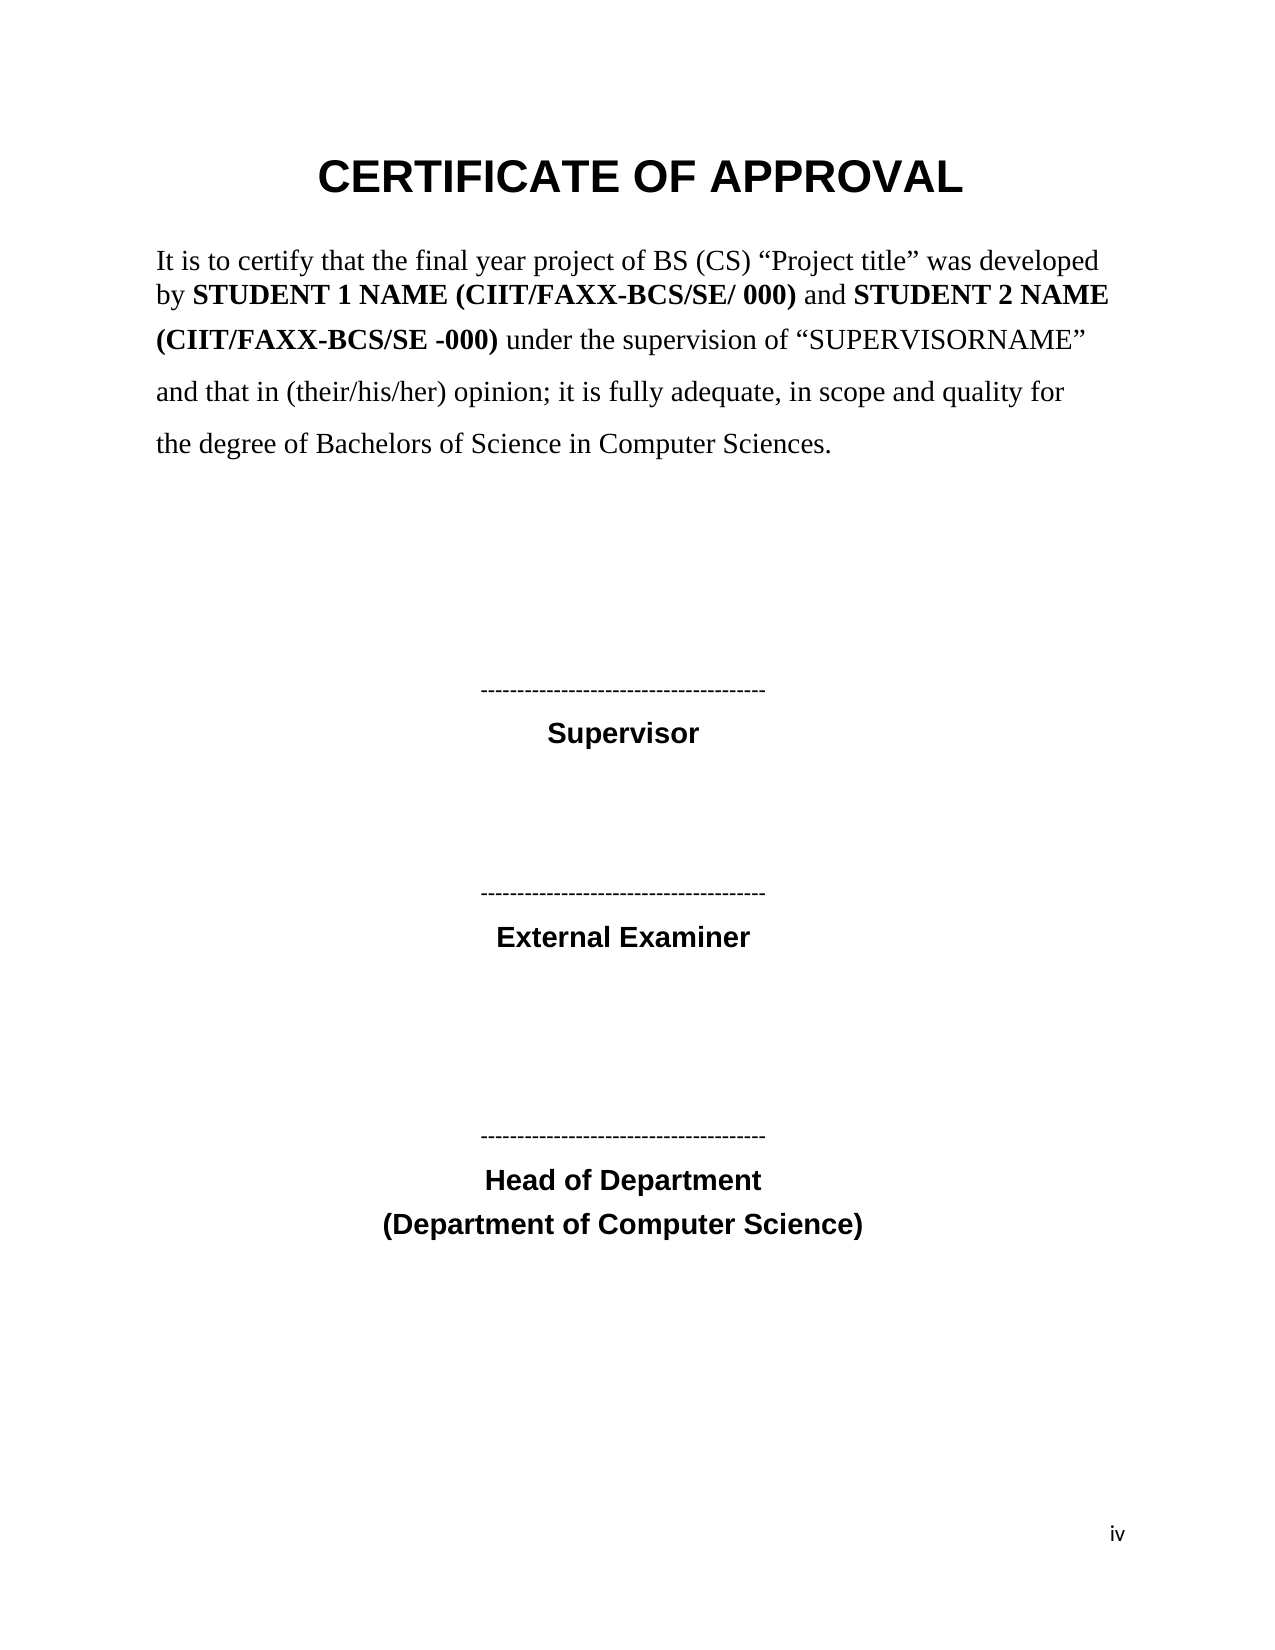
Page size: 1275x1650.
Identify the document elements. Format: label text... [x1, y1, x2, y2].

text Head of Department [150, 1162, 1096, 1196]
text CERTIFICATE OF APPROVAL [156, 150, 1125, 203]
text --------------------------------------- [150, 1121, 1096, 1151]
text It is to certify that the final year project of BS (CS) “Project title” was developed by STUDENT 1 NAME (CIIT/FAXX-BCS/SE/ 000) and STUDENT 2 NAME [156, 243, 1123, 311]
text --------------------------------------- [150, 878, 1096, 908]
text External Examiner [150, 920, 1096, 953]
text --------------------------------------- [150, 675, 1096, 704]
text (CIIT/FAXX-BCS/SE -000) under the supervision of “SUPERVISORNAME” and that in (their/his/her) opinion; it is fully adequate, in scope and quality for the degree of Bachelors of Science in Computer Sciences. [156, 322, 1090, 460]
text (Department of Computer Science) [150, 1207, 1096, 1241]
text Supervisor [150, 716, 1096, 750]
